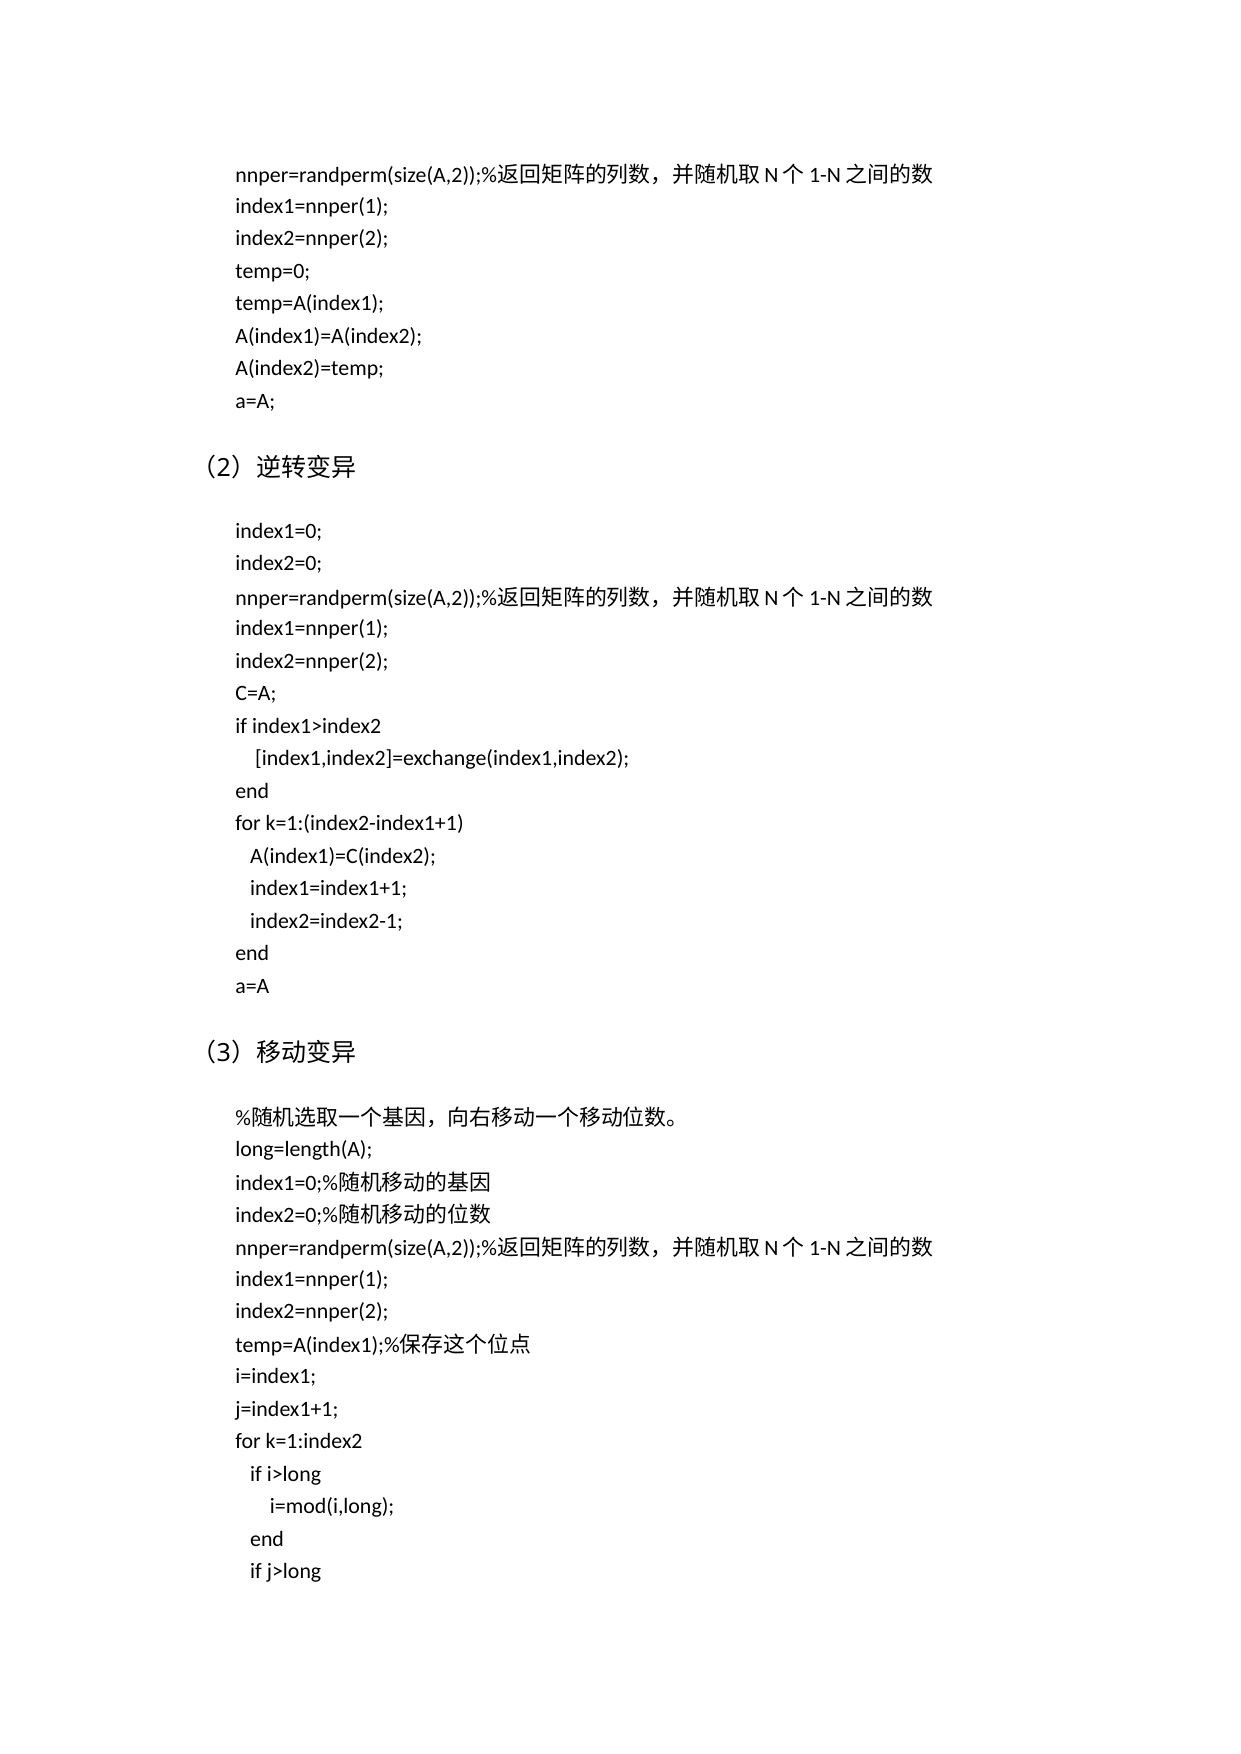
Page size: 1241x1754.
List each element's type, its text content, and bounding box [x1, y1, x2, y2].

text （2）逆转变异 [148, 433, 1122, 498]
text index2=nnper(2); [191, 221, 1122, 254]
text if j>long [191, 1554, 1122, 1587]
text i=mod(i,long); [191, 1489, 1122, 1522]
text index1=index1+1; [191, 872, 1122, 904]
text temp=A(index1);%保存这个位点 [191, 1327, 1122, 1359]
text A(index1)=C(index2); [191, 839, 1122, 872]
text index1=0;%随机移动的基因 [191, 1164, 1122, 1197]
text （3）移动变异 [148, 1018, 1122, 1083]
text index2=0;%随机移动的位数 [191, 1197, 1122, 1229]
text index2=nnper(2); [191, 1294, 1122, 1327]
text a=A [191, 969, 1122, 1002]
text long=length(A); [191, 1132, 1122, 1164]
text %随机选取一个基因，向右移动一个移动位数。 [191, 1099, 1122, 1132]
text nnper=randperm(size(A,2));%返回矩阵的列数，并随机取N个1-N之间的数 [191, 156, 1122, 189]
text index2=index2-1; [191, 904, 1122, 937]
text index2=nnper(2); [191, 644, 1122, 677]
text index1=0; [191, 514, 1122, 547]
text temp=A(index1); [191, 286, 1122, 319]
text A(index1)=A(index2); [191, 319, 1122, 351]
text index1=nnper(1); [191, 189, 1122, 221]
text for k=1:index2 [191, 1424, 1122, 1457]
text for k=1:(index2-index1+1) [191, 807, 1122, 839]
text end [191, 937, 1122, 969]
text index1=nnper(1); [191, 612, 1122, 644]
text index2=0; [191, 547, 1122, 579]
text j=index1+1; [191, 1392, 1122, 1424]
text temp=0; [191, 254, 1122, 286]
text A(index2)=temp; [191, 351, 1122, 384]
text C=A; [191, 677, 1122, 709]
text end [191, 774, 1122, 807]
text if index1>index2 [191, 709, 1122, 742]
text i=index1; [191, 1359, 1122, 1392]
text nnper=randperm(size(A,2));%返回矩阵的列数，并随机取N个1-N之间的数 [191, 579, 1122, 612]
text nnper=randperm(size(A,2));%返回矩阵的列数，并随机取N个1-N之间的数 [191, 1229, 1122, 1262]
text [index1,index2]=exchange(index1,index2); [191, 742, 1122, 774]
text end [191, 1522, 1122, 1554]
text a=A; [191, 384, 1122, 416]
text index1=nnper(1); [191, 1262, 1122, 1294]
text if i>long [191, 1457, 1122, 1489]
